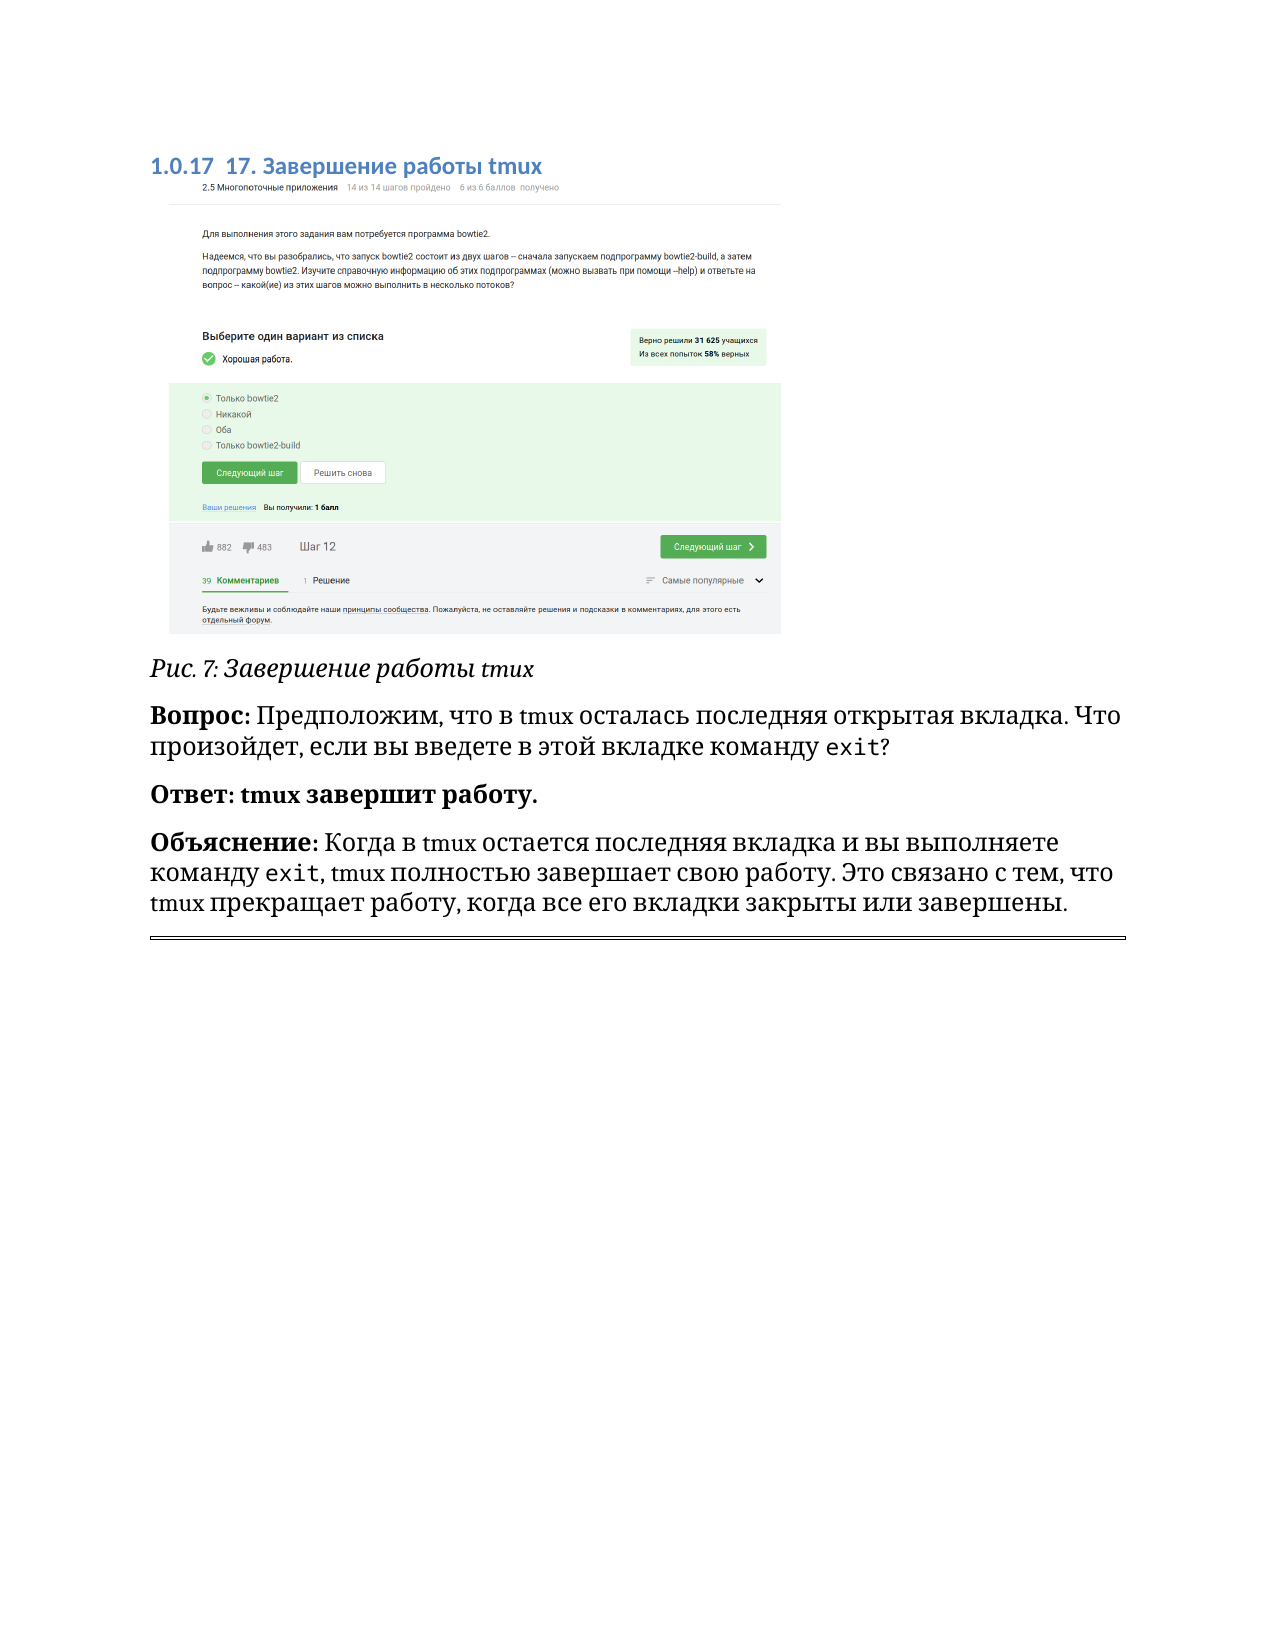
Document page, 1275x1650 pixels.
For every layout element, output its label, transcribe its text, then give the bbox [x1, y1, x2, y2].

text Вопрос: Предположим, что в tmux осталась последняя открытая вкладка. Что произойдет, если вы введете в этой вкладке команду exit? [150, 702, 1125, 762]
picture [168, 180, 782, 634]
text Ответ: tmux завершит работу. [150, 781, 1125, 810]
subtitle 1.0.17 17. Завершение работы tmux [150, 150, 1125, 181]
text Объяснение: Когда в tmux остается последняя вкладка и вы выполняете команду exit, tmux полностью завершает свою работу. Это связано с тем, что tmux прекращает работу, когда все его вкладки закрыты или завершены. [150, 828, 1125, 917]
text Рис. 7: Завершение работы tmux [150, 655, 1125, 683]
